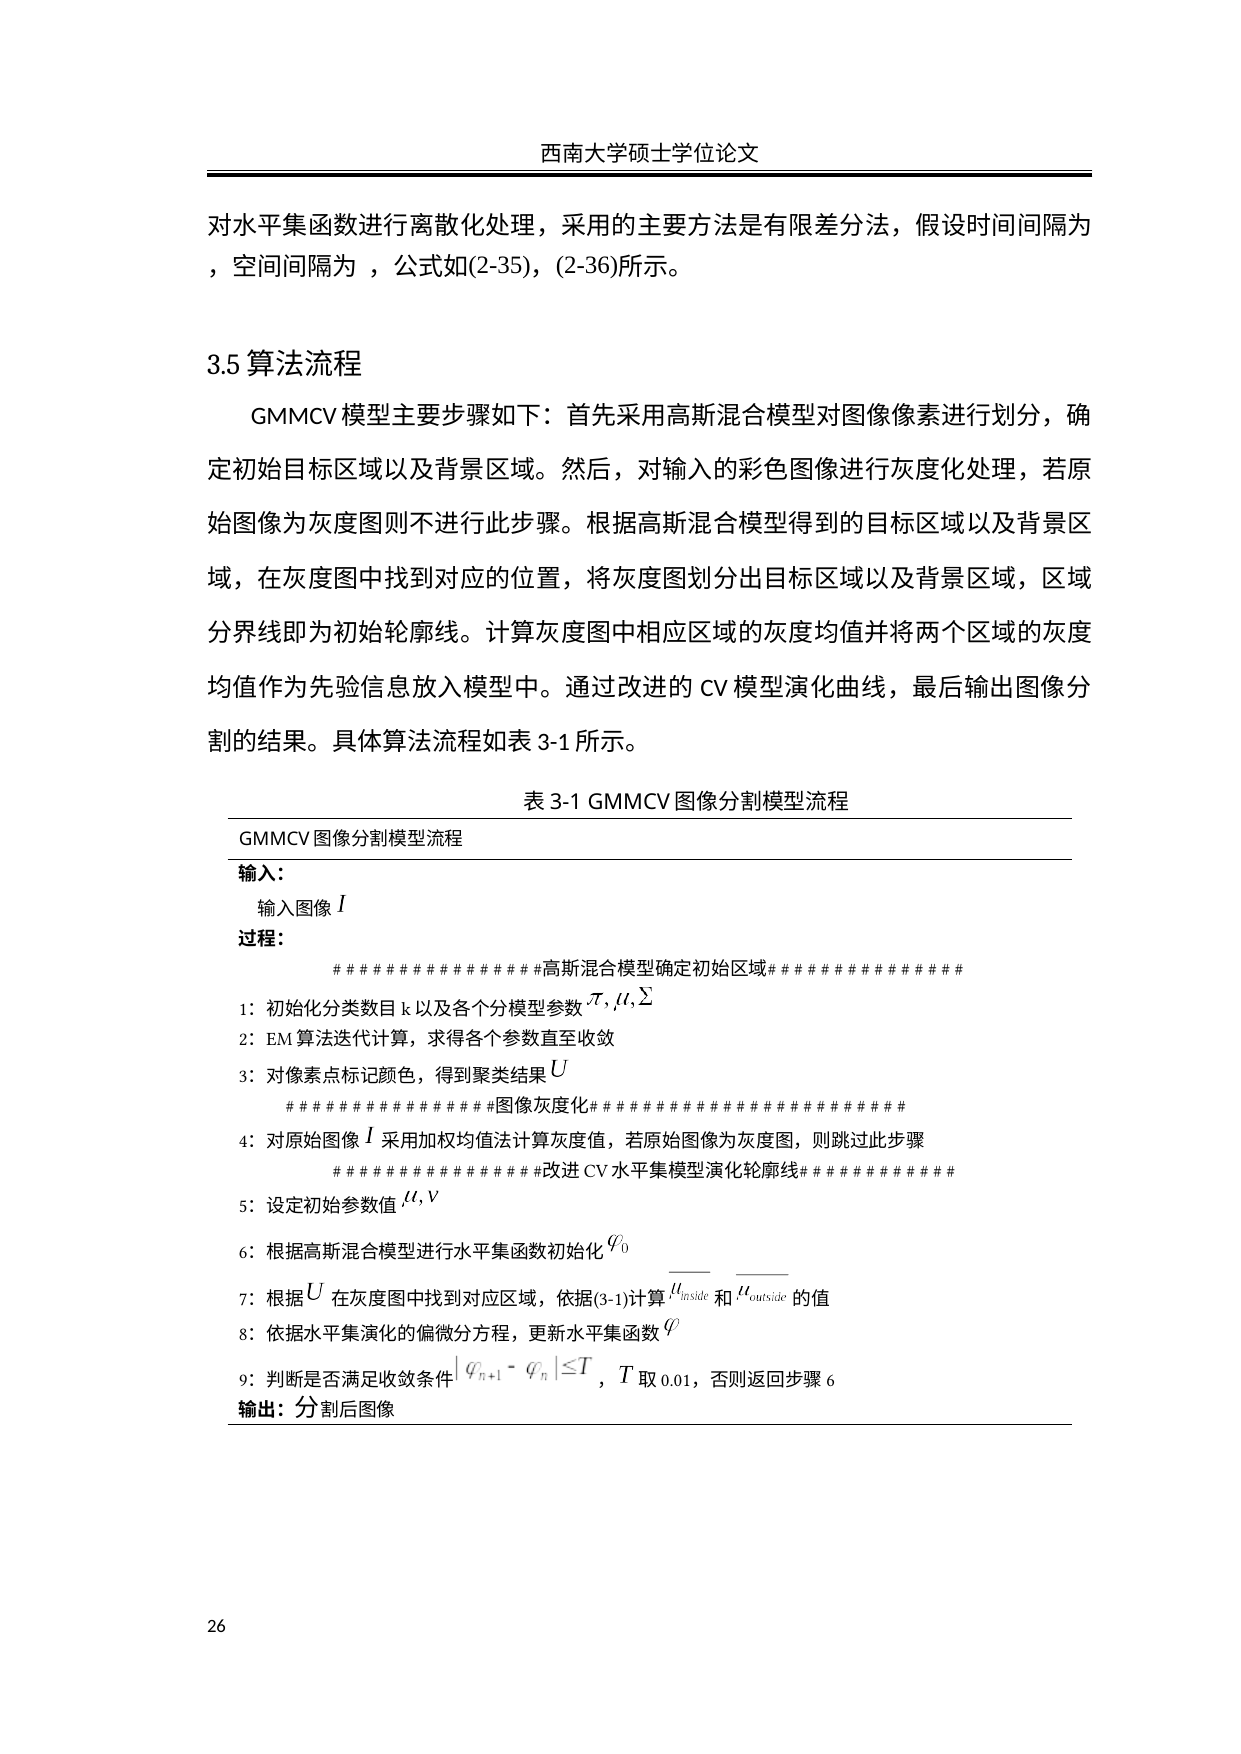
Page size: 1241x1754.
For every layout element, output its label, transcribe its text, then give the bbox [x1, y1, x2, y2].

text GMMCV模型主要步骤如下：首先采用高斯混合模型对图像像素进行划分，确定初始目标区域以及背景区域。然后，对输入的彩色图像进行灰度化处理，若原始图像为灰度图则不进行此步骤。根据高斯混合模型得到的目标区域以及背景区域，在灰度图中找到对应的位置，将灰度图划分出目标区域以及背景区域，区域分界线即为初始轮廓线。计算灰度图中相应区域的灰度均值并将两个区域的灰度均值作为先验信息放入模型中。通过改进的CV模型演化曲线，最后输出图像分割的结果。具体算法流程如表3-1所示。 [207, 395, 1092, 758]
subtitle 3.5算法流程 [207, 341, 1092, 383]
table_header GMMCV图像分割模型流程 [228, 819, 1072, 858]
text 图像是离散化网格类型的数据，为了能够准确对水平集函数进行数值求解，对水平集函数进行离散化处理，采用的主要方法是有限差分法，假设时间间隔为 ，空间间隔为 ，公式如(2-35)，(2-36)所示。 [207, 202, 1092, 286]
table_cell 输入： 输入图像 过程： # # # # # # # # # # # # # # # #高斯混合模型确定初始区域# # # # # # # # # # # # # # # 1：初始化分类数目k以及各个分模型参数 2：EM算法迭代计算，求得各个参数直至收敛 3：对像素点标记颜色，得到聚类结果 # # # # # # # # # # # # # # # #图像灰度化# # # # # # # # # # # # # # # # # # # # # # # # 4：对原始图像采用加权均值法计算灰度值，若原始图像为灰度图，则跳过此步骤 # # # # # # # # # # # # # # # #改进CV水平集模型演化轮廓线# # # # # # # # # # # # 5：设定初始参数值 6：根据高斯混合模型进行水平集函数初始化 7：根据在灰度图中找到对应区域，依据(3-1)计算和的值 8：依据水平集演化的偏微分方程，更新水平集函数 9：判断是否满足收敛条件，取0.01，否则返回步骤6 输出：割后图像 [228, 860, 1072, 1424]
list 表3-1 GMMCV图像分割模型流程 [280, 776, 1092, 817]
